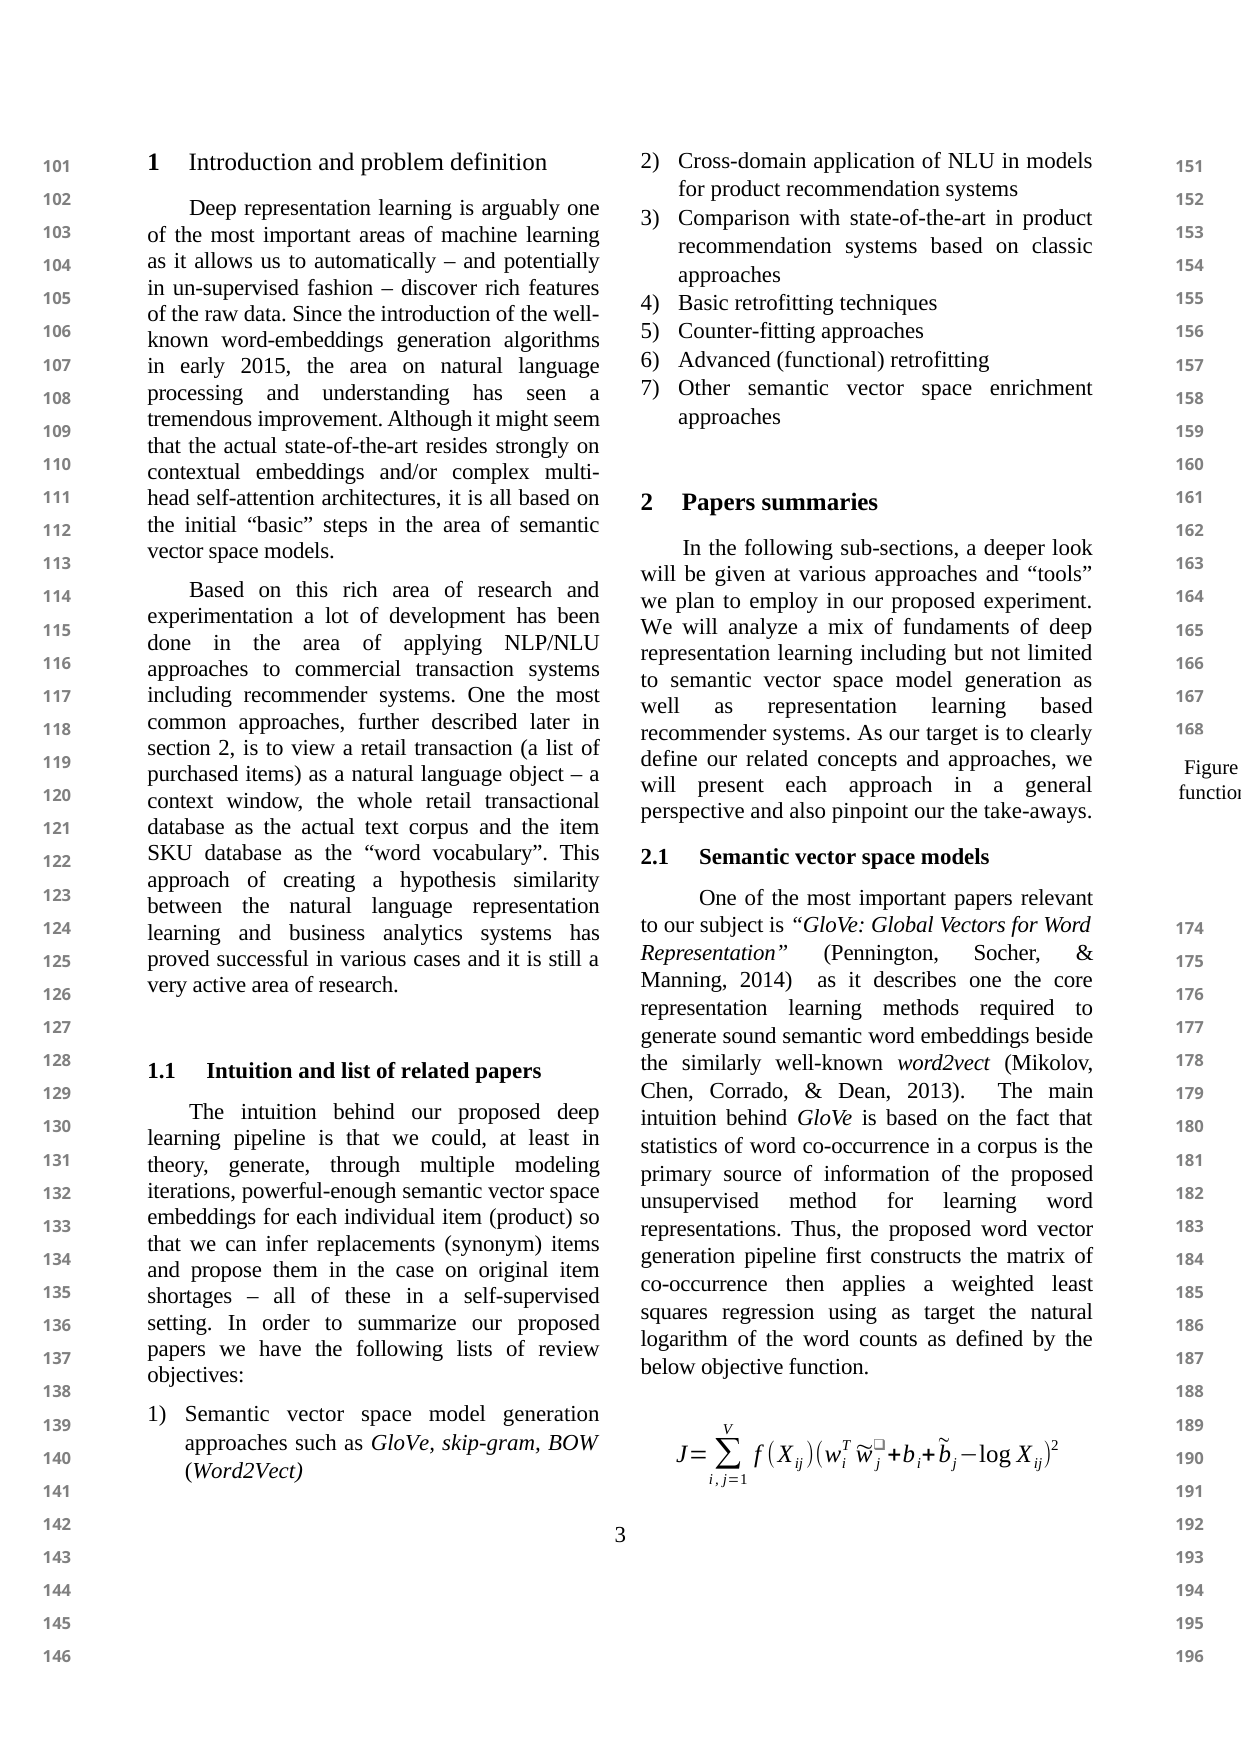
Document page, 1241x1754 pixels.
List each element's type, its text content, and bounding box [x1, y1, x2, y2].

list Counter-fitting approaches [640, 318, 1093, 344]
subtitle Semantic vector space models [640, 843, 1093, 869]
subtitle Intuition and list of related papers [147, 1057, 600, 1083]
subtitle Deep representation learning is arguably one of the most important areas of machine learning as it allows us to automatically – and potentially in un-supervised fashion – discover rich features of the raw data. Since the introduction of the well-known word-embeddings generation algorithms in early 2015, the area on natural language processing and understanding has seen a tremendous improvement. Although it might seem that the actual state-of-the-art resides strongly on contextual embeddings and/or complex multi-head self-attention architectures, it is all based on the initial “basic” steps in the area of semantic vector space models. [147, 194, 600, 563]
subtitle The intuition behind our proposed deep learning pipeline is that we could, at least in theory, generate, through multiple modeling iterations, powerful-enough semantic vector space embeddings for each individual item (product) so that we can infer replacements (synonym) items and propose them in the case on original item shortages – all of these in a self-supervised setting. In order to summarize our proposed papers we have the following lists of review objectives: [147, 1098, 600, 1388]
subtitle Based on this rich area of research and experimentation a lot of development has been done in the area of applying NLP/NLU approaches to commercial transaction systems including recommender systems. One the most common approaches, further described later in section 2, is to view a retail transaction (a list of purchased items) as a natural language object – a context window, the whole retail transactional database as the actual text corpus and the item SKU database as the “word vocabulary”. This approach of creating a hypothesis similarity between the natural language representation learning and business analytics systems has proved successful in various cases and it is still a very active area of research. [147, 576, 600, 998]
list Basic retrofitting techniques [640, 289, 1093, 316]
text In the following sub-sections, a deeper look will be given at various approaches and “tools” we plan to employ in our proposed experiment. We will analyze a mix of fundaments of deep representation learning including but not limited to semantic vector space model generation as well as representation learning based recommender systems. As our target is to clearly define our related concepts and approaches, we will present each approach in a general perspective and also pinpoint our the take-aways. [640, 534, 1093, 824]
list Semantic vector space model generation approaches such as GloVe, skip-gram, BOW (Word2Vect) [147, 1400, 600, 1483]
list Advanced (functional) retrofitting [640, 346, 1093, 372]
subtitle Papers summaries [640, 487, 1093, 515]
text One of the most important papers relevant to our subject is “GloVe: Global Vectors for Word Representation” as it describes one the core representation learning methods required to generate sound semantic word embeddings beside the similarly well-known word2vect . The main intuition behind GloVe is based on the fact that statistics of word co-occurrence in a corpus is the primary source of information of the proposed unsupervised method for learning word representations. Thus, the proposed word vector generation pipeline first constructs the matrix of co-occurrence then applies a weighted least squares regression using as target the natural logarithm of the word counts as defined by the below objective function. [640, 884, 1093, 1379]
text Introduction and problem definition [147, 147, 600, 176]
list Other semantic vector space enrichment approaches [640, 374, 1093, 429]
list Comparison with state-of-the-art in product recommendation systems based on classic approaches [640, 204, 1093, 287]
list Cross-domain application of NLU in models for product recommendation systems [640, 147, 1093, 202]
